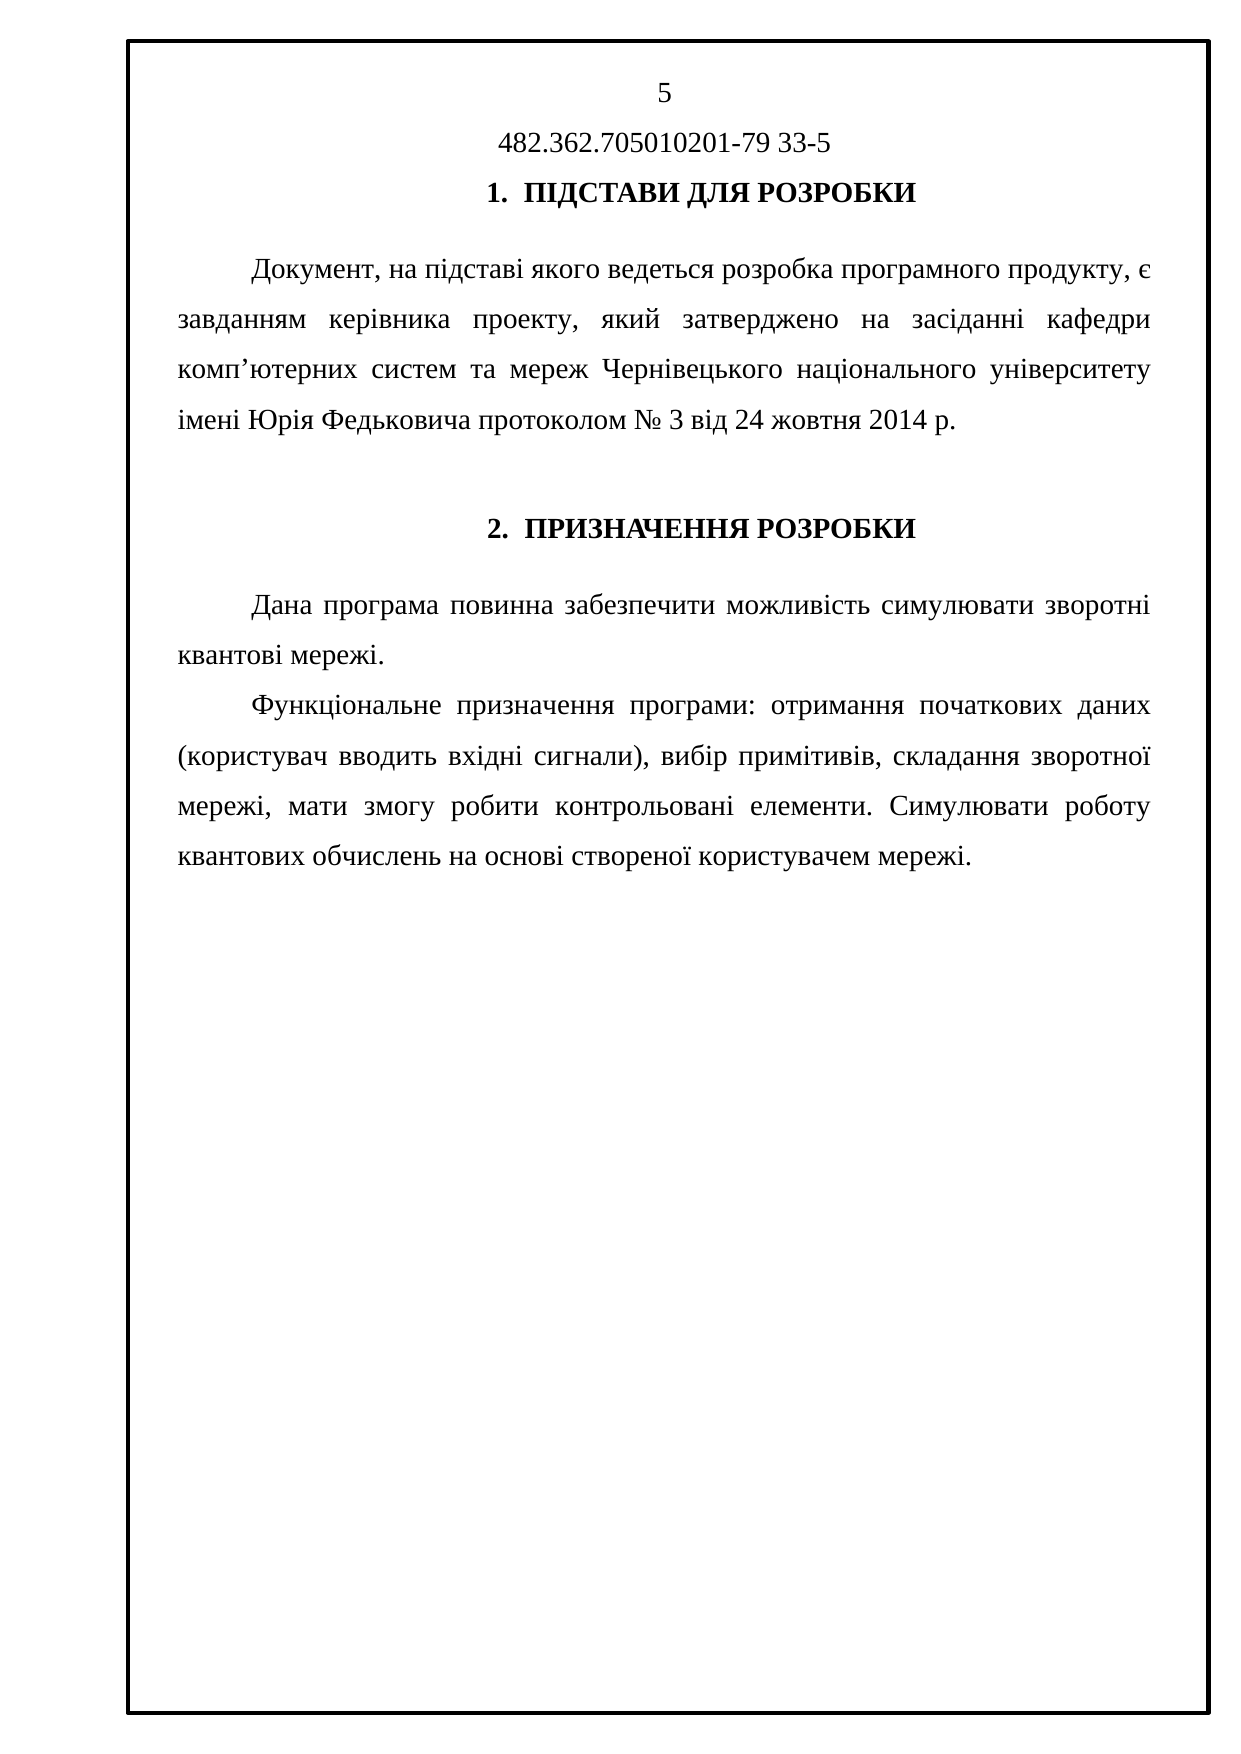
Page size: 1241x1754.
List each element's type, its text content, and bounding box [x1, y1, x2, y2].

subtitle Підстави для розробки [251, 176, 1152, 209]
text Дана програма повинна забезпечити можливість симулювати зворотні квантові мережі. [177, 587, 1152, 671]
text Документ, на підставі якого ведеться розробка програмного продукту, є завданням керівника проекту, який затверджено на засіданні кафедри комп’ютерних систем та мереж Чернівецького національного університету імені Юрія Федьковича протоколом № 3 від 24 жовтня 2014 р. [177, 251, 1152, 435]
text Функціональне призначення програми: отримання початкових даних (користувач вводить вхідні сигнали), вибір примітивів, складання зворотної мережі, мати змогу робити контрольовані елементи. Симулювати роботу квантових обчислень на основі створеної користувачем мережі. [177, 687, 1152, 872]
subtitle Призначення розробки [251, 511, 1152, 545]
